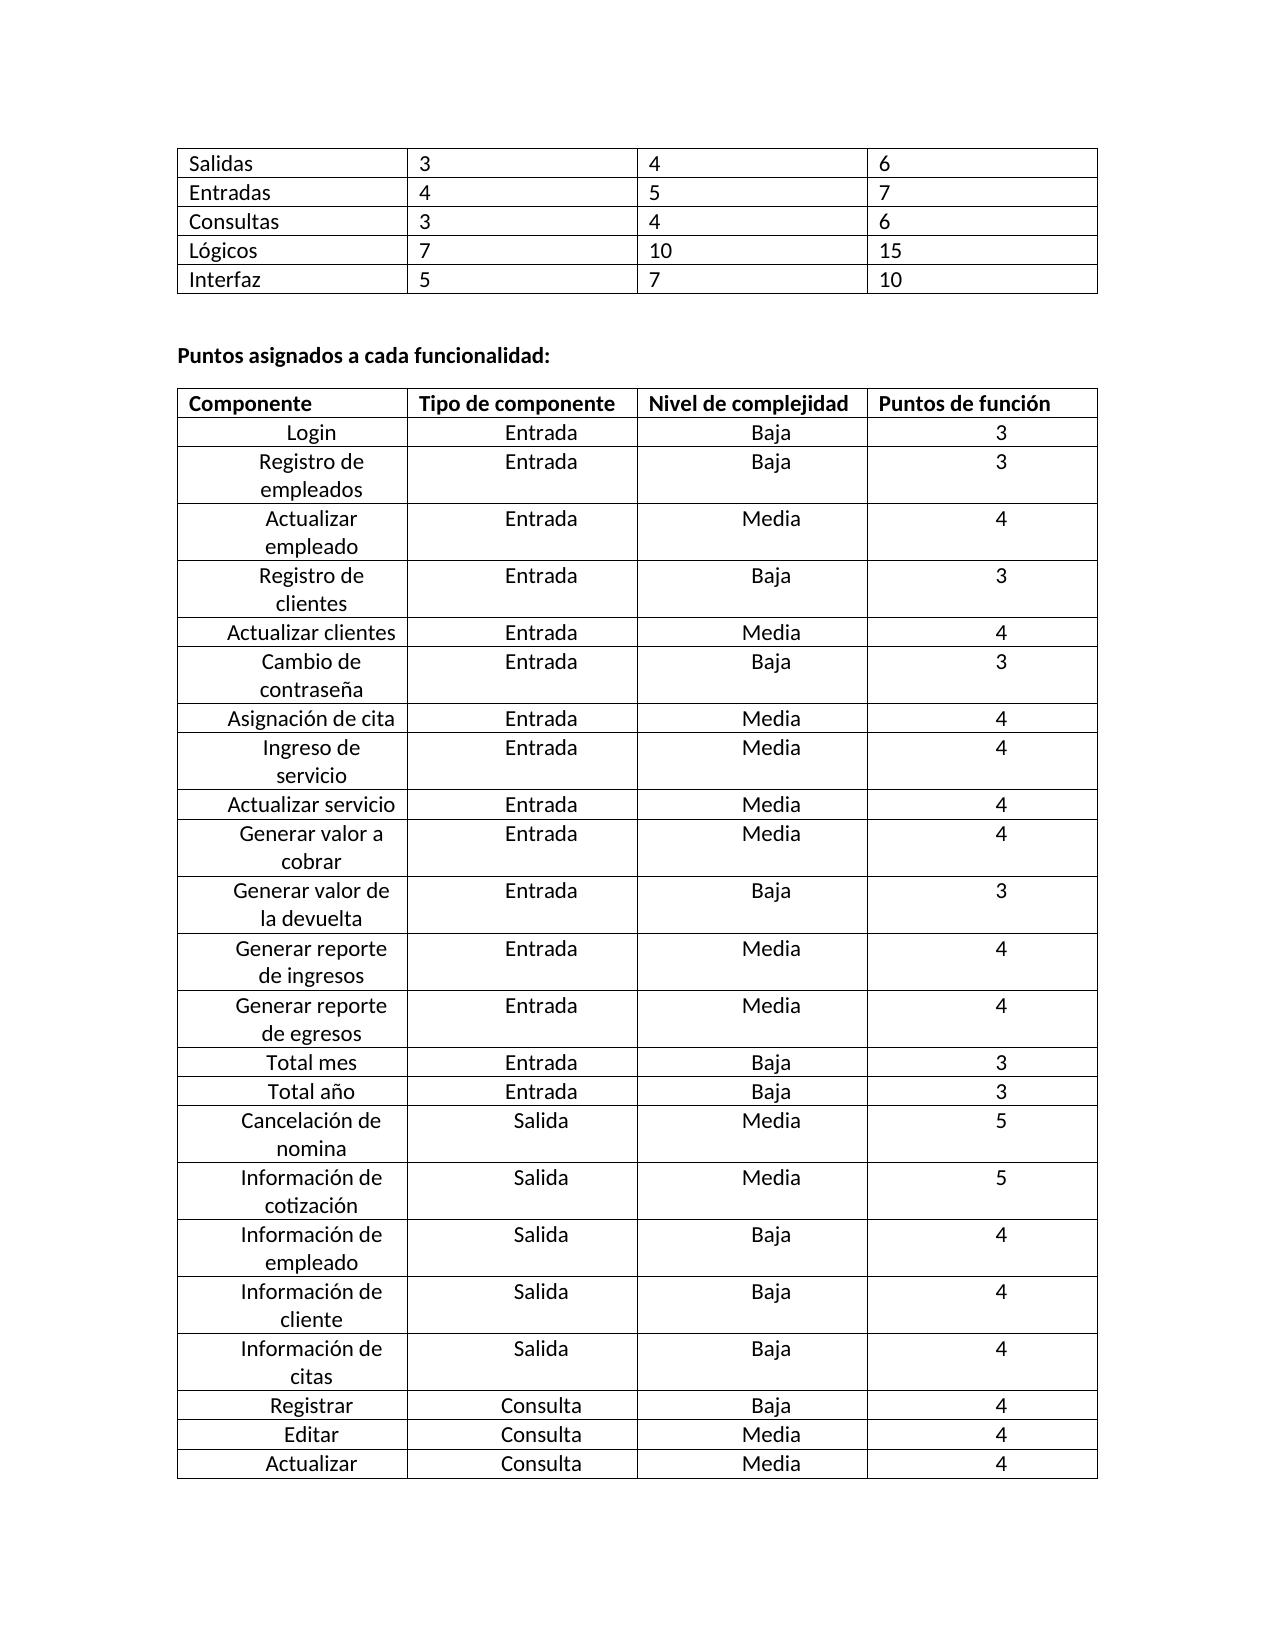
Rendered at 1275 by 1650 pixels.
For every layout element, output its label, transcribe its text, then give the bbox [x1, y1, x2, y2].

table_cell Consulta [408, 1420, 637, 1448]
table_cell Media [638, 704, 867, 732]
table_cell Generar reporte de egresos [178, 991, 407, 1047]
table_cell Entrada [408, 561, 637, 617]
table_cell 6 [868, 207, 1097, 235]
table_cell Editar [178, 1420, 407, 1448]
table_cell 5 [868, 1163, 1097, 1219]
table_cell Media [638, 1450, 867, 1477]
table_cell Entrada [408, 504, 637, 560]
table_cell Entrada [408, 790, 637, 818]
table_cell 4 [868, 790, 1097, 818]
table_cell Baja [638, 1220, 867, 1276]
table_cell 4 [868, 991, 1097, 1047]
table_cell Total mes [178, 1048, 407, 1076]
table_cell Entrada [408, 1077, 637, 1105]
table_cell 4 [638, 207, 867, 235]
table_cell Actualizar [178, 1450, 407, 1477]
table_cell 4 [868, 1450, 1097, 1477]
table_cell 5 [408, 265, 637, 293]
table_cell Información de empleado [178, 1220, 407, 1276]
table_cell 7 [408, 236, 637, 264]
table_cell 3 [868, 647, 1097, 703]
table_cell Actualizar empleado [178, 504, 407, 560]
table_cell 5 [868, 1106, 1097, 1162]
table_cell Salida [408, 1277, 637, 1333]
table_header Nivel de complejidad [638, 389, 867, 417]
table_cell 3 [868, 418, 1097, 446]
text Puntos asignados a cada funcionalidad: [177, 341, 1098, 369]
table_cell 3 [408, 207, 637, 235]
table_cell 4 [868, 504, 1097, 560]
table_cell Media [638, 504, 867, 560]
table_cell Entrada [408, 618, 637, 646]
table_cell 4 [868, 1220, 1097, 1276]
table_cell Generar valor a cobrar [178, 820, 407, 876]
table_cell Lógicos [178, 236, 407, 264]
table_cell Media [638, 1106, 867, 1162]
table_cell Entrada [408, 418, 637, 446]
table_cell Actualizar clientes [178, 618, 407, 646]
table_cell Entrada [408, 820, 637, 876]
table_cell Consulta [408, 1391, 637, 1419]
table_cell 4 [868, 1334, 1097, 1390]
table_cell Salida [408, 1106, 637, 1162]
table_cell 7 [868, 178, 1097, 206]
table_cell Entrada [408, 991, 637, 1047]
table_cell Baja [638, 1334, 867, 1390]
table_cell Entradas [178, 178, 407, 206]
table_cell Consulta [408, 1450, 637, 1477]
table_cell Baja [638, 1048, 867, 1076]
table_cell 4 [868, 618, 1097, 646]
table_cell 4 [868, 1277, 1097, 1333]
table_cell Baja [638, 418, 867, 446]
table_cell Registro de clientes [178, 561, 407, 617]
table_cell 3 [868, 447, 1097, 503]
table_cell Media [638, 1163, 867, 1219]
table_cell Entrada [408, 704, 637, 732]
table_cell Generar reporte de ingresos [178, 934, 407, 990]
table_cell 4 [868, 704, 1097, 732]
table_cell Baja [638, 1077, 867, 1105]
table_cell Entrada [408, 447, 637, 503]
table_cell 4 [868, 733, 1097, 789]
table_cell 7 [638, 265, 867, 293]
table_cell 4 [868, 934, 1097, 990]
table_cell Baja [638, 647, 867, 703]
table_cell 4 [638, 149, 867, 177]
table_cell 15 [868, 236, 1097, 264]
table_cell Entrada [408, 877, 637, 933]
table_cell Registrar [178, 1391, 407, 1419]
table_cell Generar valor de la devuelta [178, 877, 407, 933]
table_cell Entrada [408, 934, 637, 990]
table_cell Total año [178, 1077, 407, 1105]
table_cell Login [178, 418, 407, 446]
table_cell Cambio de contraseña [178, 647, 407, 703]
table_cell Baja [638, 877, 867, 933]
table_header Tipo de componente [408, 389, 637, 417]
table_cell 3 [868, 1048, 1097, 1076]
table_cell 4 [868, 820, 1097, 876]
table_cell Media [638, 790, 867, 818]
table_cell Consultas [178, 207, 407, 235]
table_cell Información de cliente [178, 1277, 407, 1333]
table_cell Baja [638, 447, 867, 503]
table_header Puntos de función [868, 389, 1097, 417]
table_cell Media [638, 991, 867, 1047]
table_cell Salidas [178, 149, 407, 177]
table_cell 4 [868, 1391, 1097, 1419]
table_cell 4 [408, 178, 637, 206]
table_cell 3 [868, 877, 1097, 933]
table_cell 5 [638, 178, 867, 206]
table_cell 10 [868, 265, 1097, 293]
table_cell Media [638, 934, 867, 990]
table_cell 3 [408, 149, 637, 177]
table_cell Baja [638, 561, 867, 617]
table_cell 4 [868, 1420, 1097, 1448]
table_cell 10 [638, 236, 867, 264]
table_cell Entrada [408, 733, 637, 789]
table_cell Media [638, 618, 867, 646]
table_cell Entrada [408, 647, 637, 703]
table_cell 3 [868, 561, 1097, 617]
table_cell Registro de empleados [178, 447, 407, 503]
table_cell Entrada [408, 1048, 637, 1076]
table_cell Salida [408, 1334, 637, 1390]
table_cell Media [638, 733, 867, 789]
table_cell Baja [638, 1277, 867, 1333]
table_cell Ingreso de servicio [178, 733, 407, 789]
table_cell Salida [408, 1220, 637, 1276]
table_cell Baja [638, 1391, 867, 1419]
table_cell Interfaz [178, 265, 407, 293]
table_cell Información de citas [178, 1334, 407, 1390]
table_cell Asignación de cita [178, 704, 407, 732]
table_cell 3 [868, 1077, 1097, 1105]
table_cell 6 [868, 149, 1097, 177]
table_cell Cancelación de nomina [178, 1106, 407, 1162]
table_cell Media [638, 820, 867, 876]
table_header Componente [178, 389, 407, 417]
table_cell Actualizar servicio [178, 790, 407, 818]
table_cell Salida [408, 1163, 637, 1219]
table_cell Media [638, 1420, 867, 1448]
table_cell Información de cotización [178, 1163, 407, 1219]
